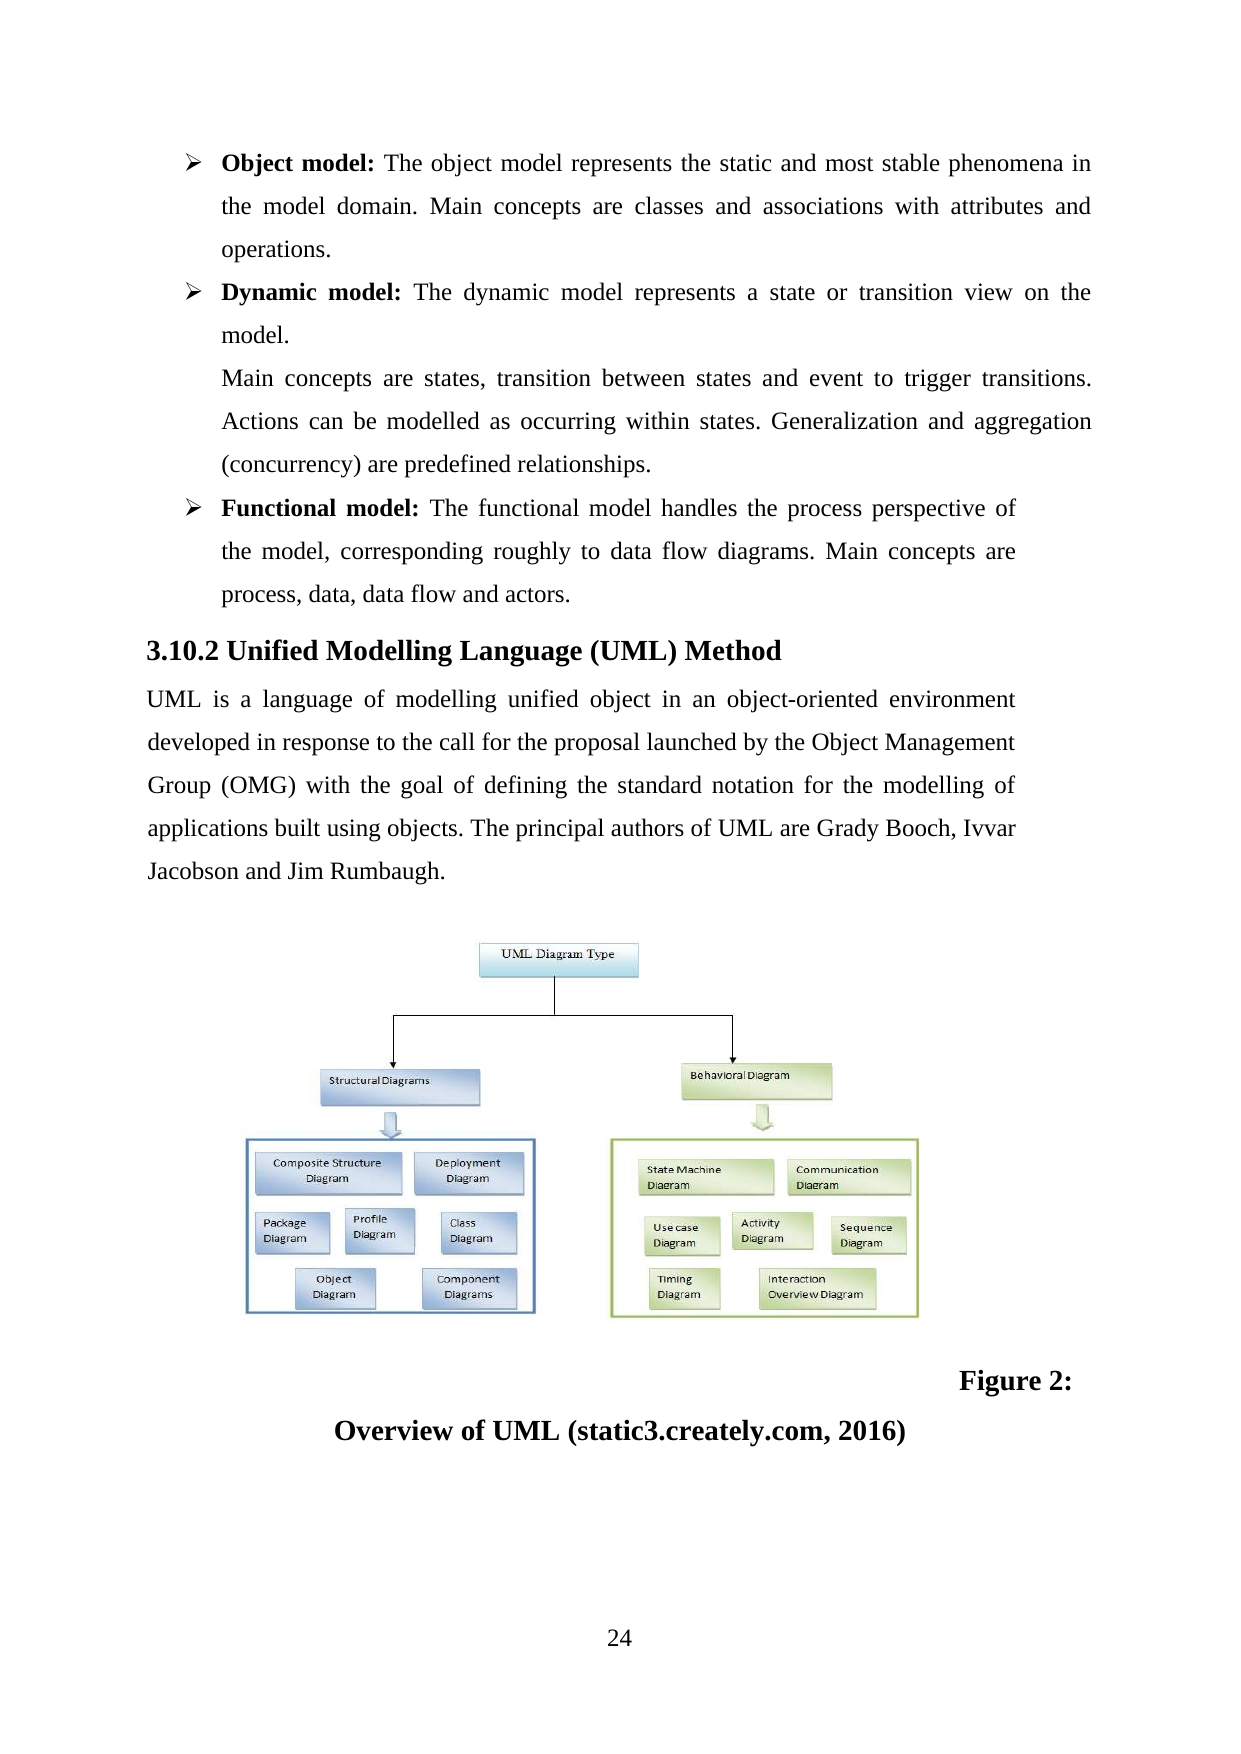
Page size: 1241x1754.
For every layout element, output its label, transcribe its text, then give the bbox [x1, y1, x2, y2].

list Main concepts are states, transition between states and event to trigger transitions. Actions can be modelled as occurring within states. Generalization and aggregation (concurrency) are predefined relationships. [221, 363, 1093, 478]
list Dynamic model: The dynamic model represents a state or transition view on the model. [183, 277, 1093, 349]
subtitle Figure 2: Overview of UML (static3.creately.com, 2016) [146, 1363, 1093, 1447]
list Object model: The object model represents the static and most stable phenomena in the model domain. Main concepts are classes and associations with attributes and operations. [183, 148, 1093, 263]
picture [239, 933, 921, 1321]
text UML is a language of modelling unified object in an object-oriented environment developed in response to the call for the proposal launched by the Object Management Group (OMG) with the goal of defining the standard notation for the modelling of applications built using objects. The principal authors of UML are Grady Booch, Ivvar Jacobson and Jim Rumbaugh. [146, 684, 1017, 885]
subtitle 3.10.2 Unified Modelling Language (UML) Method [146, 633, 1093, 667]
list Functional model: The functional model handles the process perspective of the model, corresponding roughly to data flow diagrams. Main concepts are process, data, data flow and actors. [183, 493, 1017, 608]
